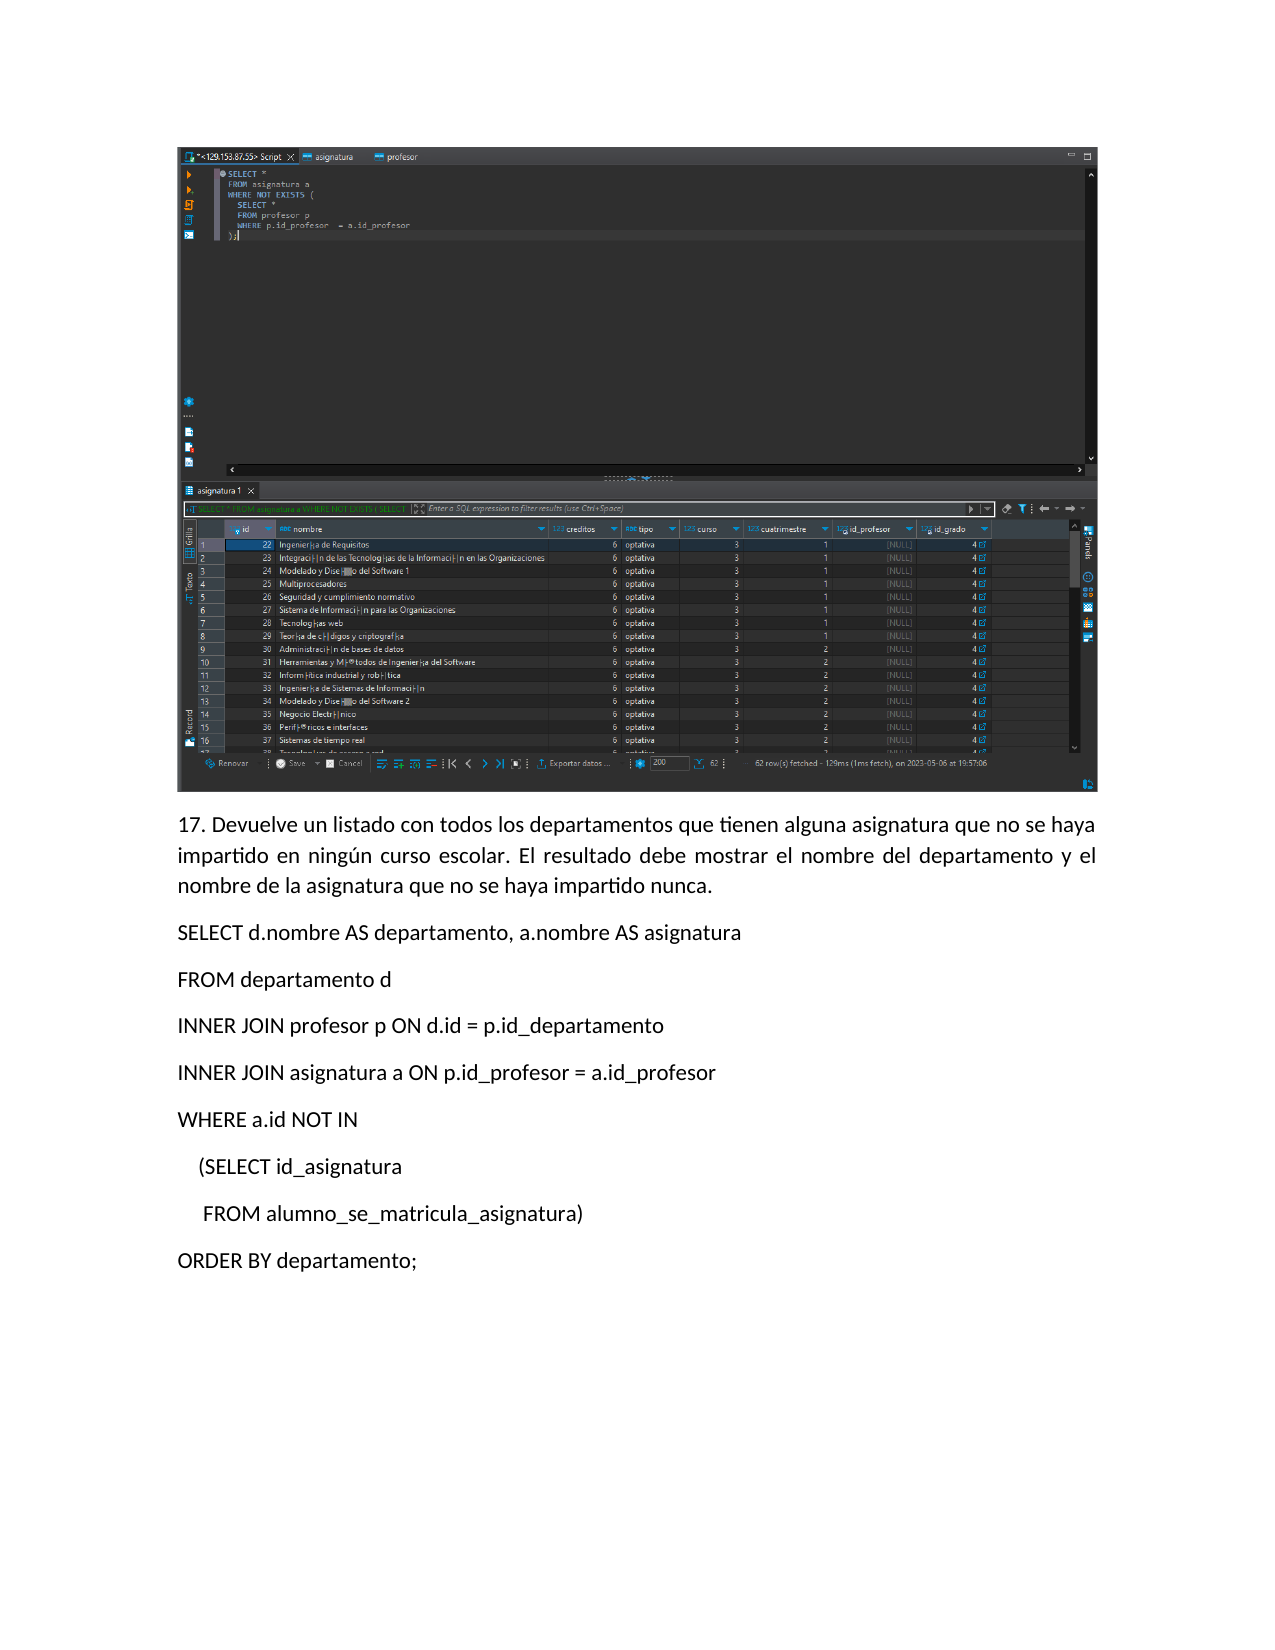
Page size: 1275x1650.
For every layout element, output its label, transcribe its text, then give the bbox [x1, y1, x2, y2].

text INNER JOIN asignatura a ON p.id_profesor = a.id_profesor [177, 1058, 1098, 1086]
text 17. Devuelve un listado con todos los departamentos que tienen alguna asignatura que no se haya impartido en ningún curso escolar. El resultado debe mostrar el nombre del departamento y el nombre de la asignatura que no se haya impartido nunca. [177, 811, 1098, 899]
text INNER JOIN profesor p ON d.id = p.id_departamento [177, 1012, 1098, 1039]
text ORDER BY departamento; [177, 1246, 1098, 1274]
picture [177, 147, 1098, 792]
text SELECT d.nombre AS departamento, a.nombre AS asignatura [177, 918, 1098, 946]
text FROM departamento d [177, 965, 1098, 993]
text WHERE a.id NOT IN [177, 1105, 1098, 1133]
text (SELECT id_asignatura [177, 1152, 1098, 1180]
text FROM alumno_se_matricula_asignatura) [177, 1199, 1098, 1227]
